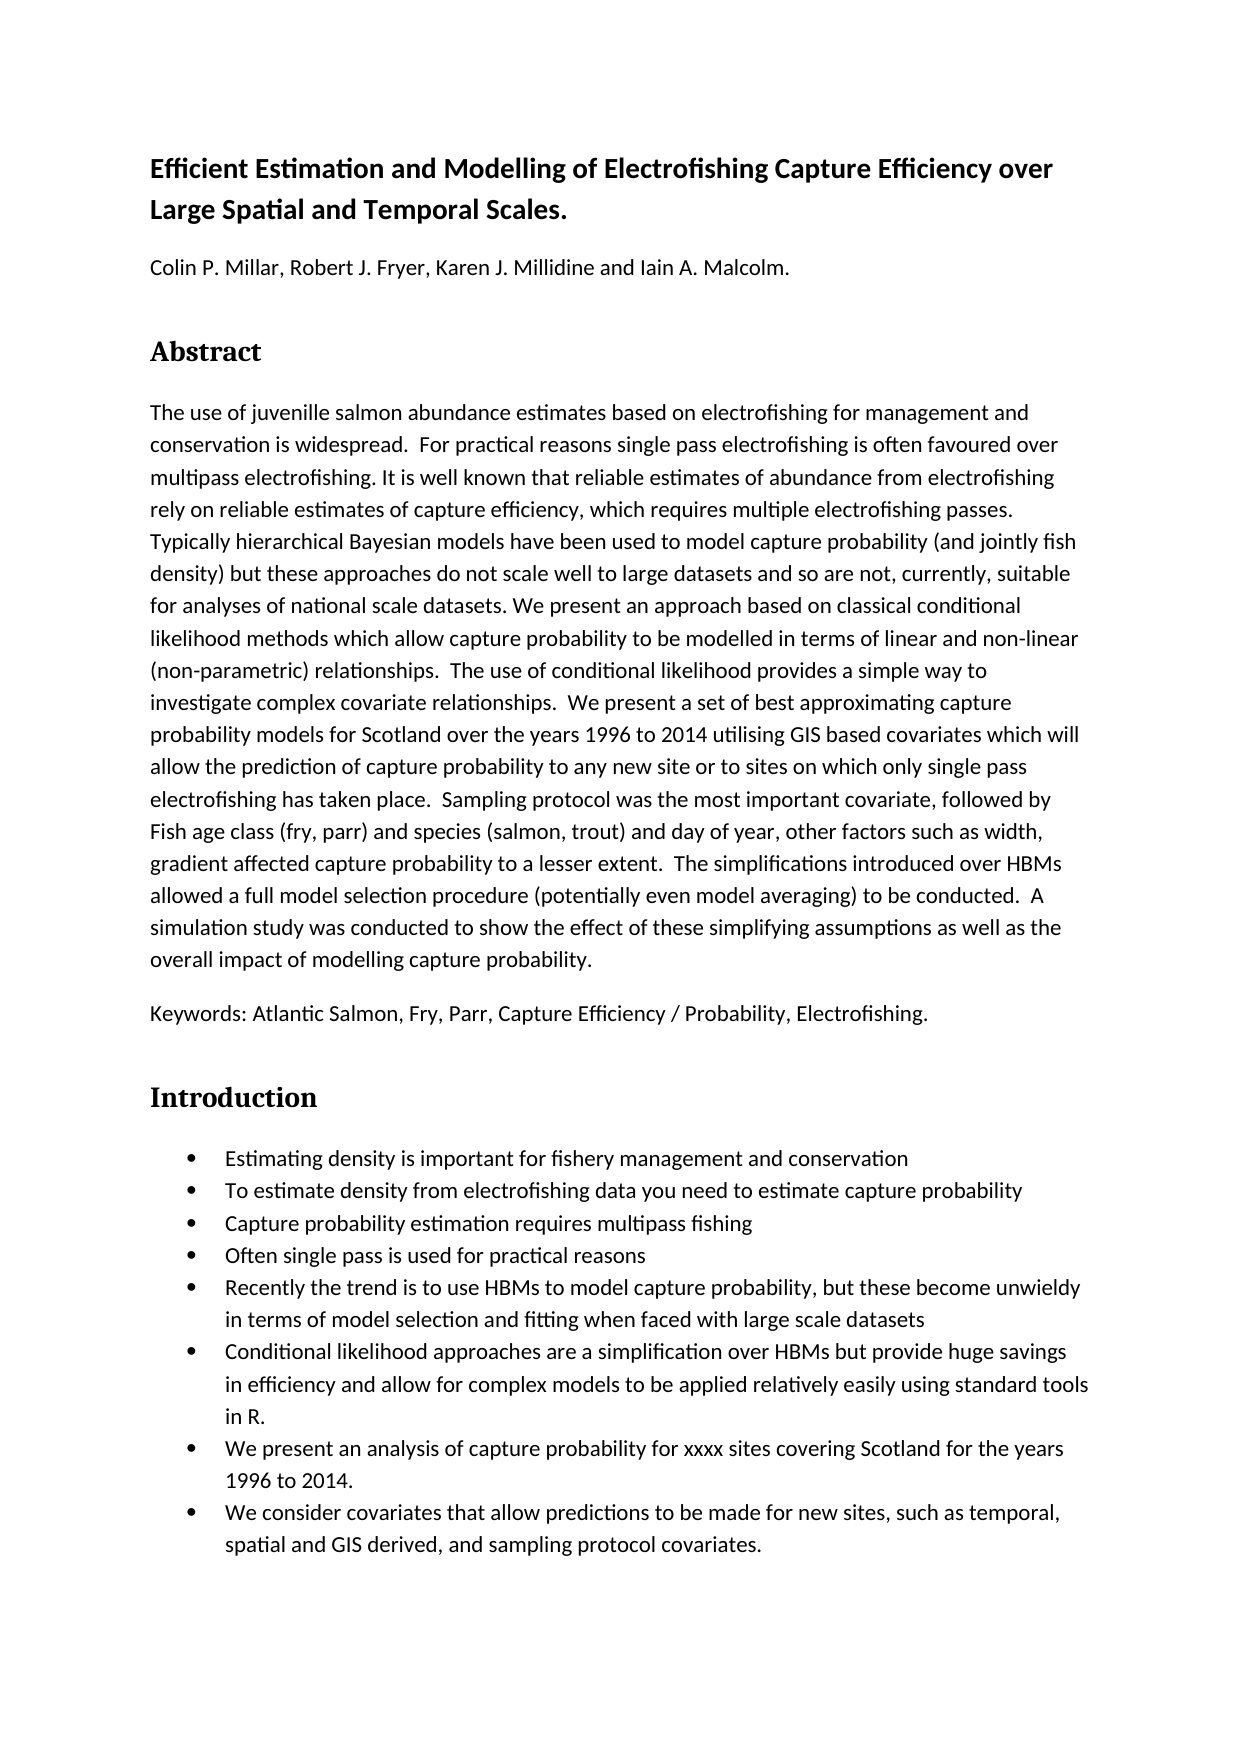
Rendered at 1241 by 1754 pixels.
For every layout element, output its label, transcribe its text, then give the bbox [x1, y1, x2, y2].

list Conditional likelihood approaches are a simplification over HBMs but provide huge savings in efficiency and allow for complex models to be applied relatively easily using standard tools in R. [187, 1337, 1090, 1430]
text Colin P. Millar, Robert J. Fryer, Karen J. Millidine and Iain A. Malcolm. [150, 253, 1090, 281]
list To estimate density from electrofishing data you need to estimate capture probability [187, 1177, 1090, 1204]
list We consider covariates that allow predictions to be made for new sites, such as temporal, spatial and GIS derived, and sampling protocol covariates. [187, 1498, 1090, 1559]
list Estimating density is important for fishery management and conservation [187, 1144, 1090, 1172]
text Keywords: Atlantic Salmon, Fry, Parr, Capture Efficiency / Probability, Electrofishing. [150, 999, 1090, 1027]
subtitle Abstract [150, 335, 1090, 368]
list Often single pass is used for practical reasons [187, 1241, 1090, 1269]
list Capture probability estimation requires multipass fishing [187, 1209, 1090, 1237]
text The use of juvenille salmon abundance estimates based on electrofishing for management and conservation is widespread. For practical reasons single pass electrofishing is often favoured over multipass electrofishing. It is well known that reliable estimates of abundance from electrofishing rely on reliable estimates of capture efficiency, which requires multiple electrofishing passes. Typically hierarchical Bayesian models have been used to model capture probability (and jointly fish density) but these approaches do not scale well to large datasets and so are not, currently, suitable for analyses of national scale datasets. We present an approach based on classical conditional likelihood methods which allow capture probability to be modelled in terms of linear and non-linear (non-parametric) relationships. The use of conditional likelihood provides a simple way to investigate complex covariate relationships. We present a set of best approximating capture probability models for Scotland over the years 1996 to 2014 utilising GIS based covariates which will allow the prediction of capture probability to any new site or to sites on which only single pass electrofishing has taken place. Sampling protocol was the most important covariate, followed by Fish age class (fry, parr) and species (salmon, trout) and day of year, other factors such as width, gradient affected capture probability to a lesser extent. The simplifications introduced over HBMs allowed a full model selection procedure (potentially even model averaging) to be conducted. A simulation study was conducted to show the effect of these simplifying assumptions as well as the overall impact of modelling capture probability. [150, 398, 1090, 974]
list We present an analysis of capture probability for xxxx sites covering Scotland for the years 1996 to 2014. [187, 1434, 1090, 1494]
text Efficient Estimation and Modelling of Electrofishing Capture Efficiency over Large Spatial and Temporal Scales. [150, 150, 1090, 227]
list Recently the trend is to use HBMs to model capture probability, but these become unwieldy in terms of model selection and fitting when faced with large scale datasets [187, 1273, 1090, 1333]
subtitle Introduction [150, 1081, 1090, 1114]
